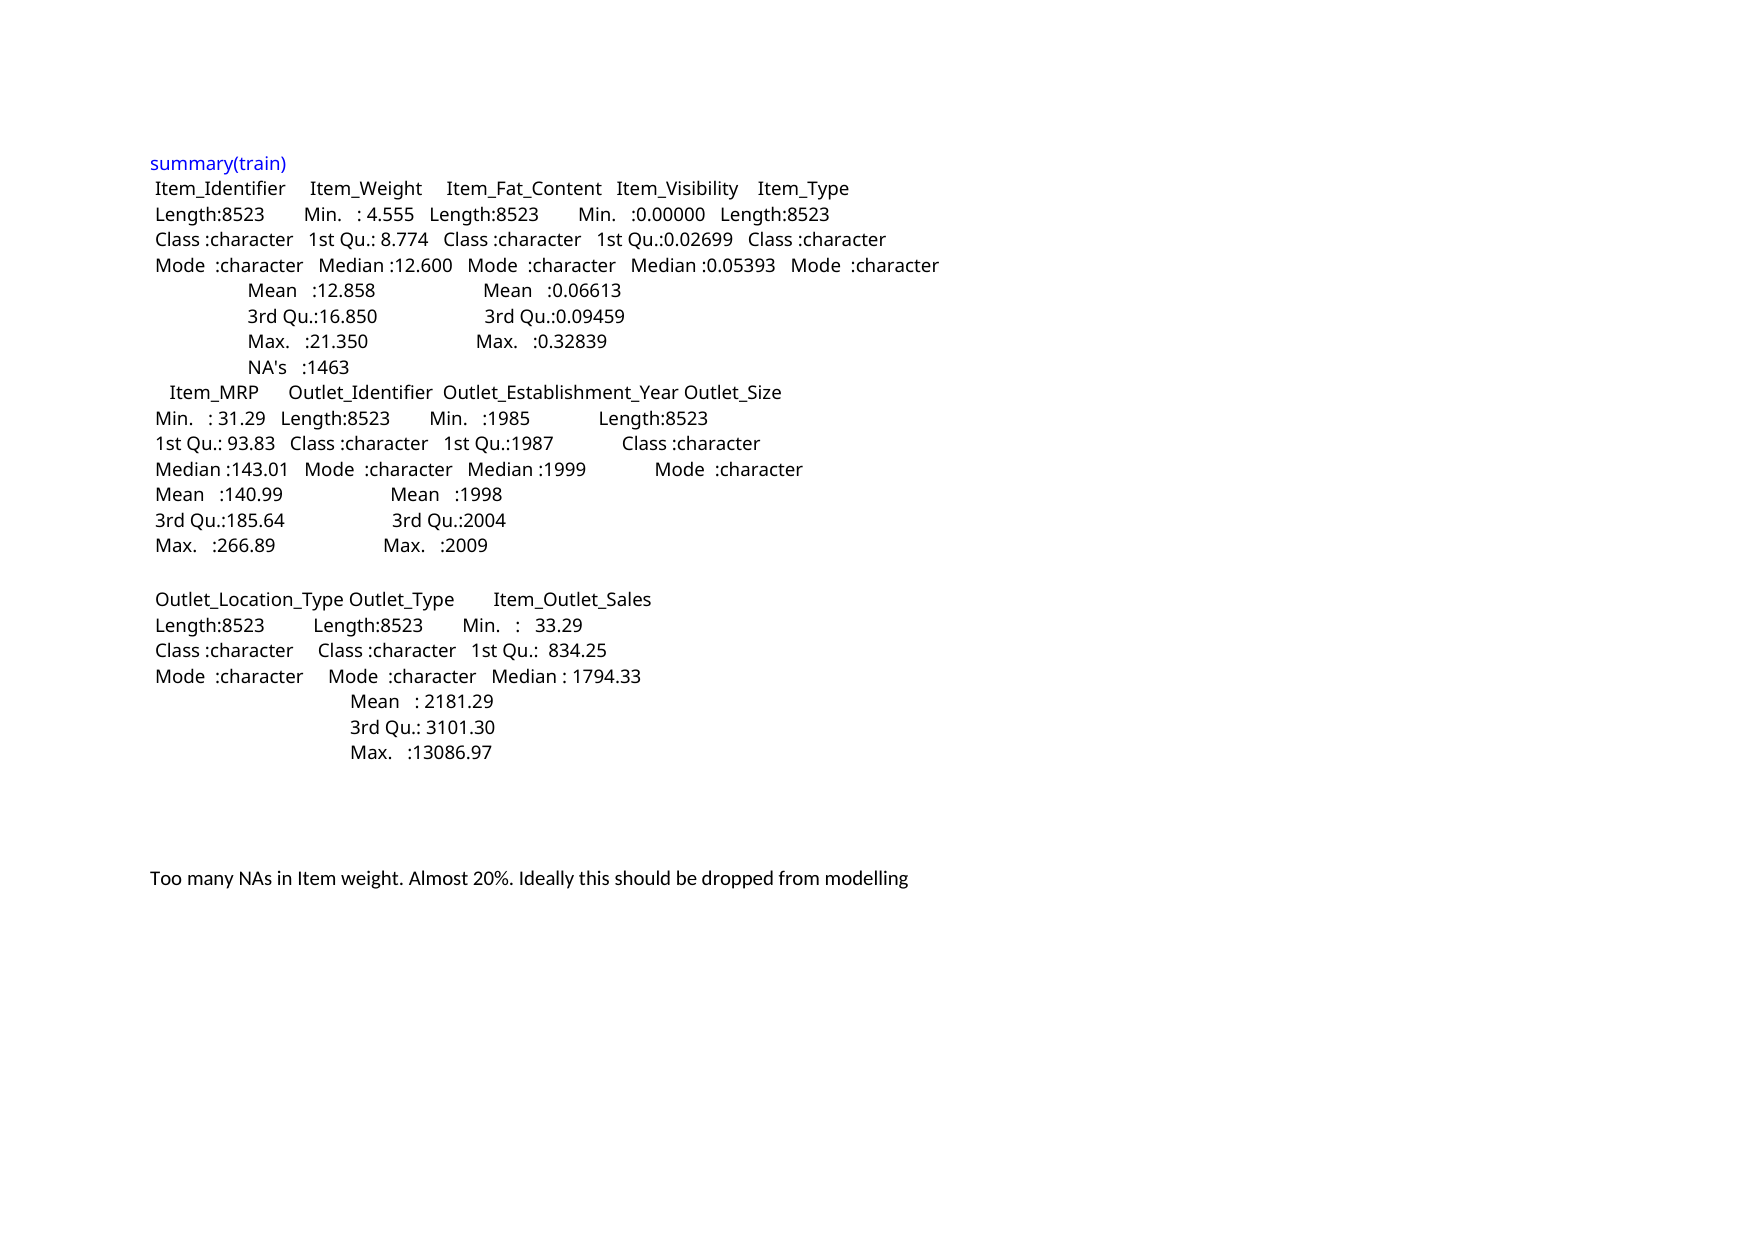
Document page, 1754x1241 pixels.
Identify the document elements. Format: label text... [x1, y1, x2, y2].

text Item_Identifier Item_Weight Item_Fat_Content Item_Visibility Item_Type [150, 176, 1604, 201]
text Median :143.01 Mode :character Median :1999 Mode :character [150, 456, 1604, 482]
text Mean : 2181.29 [150, 688, 1604, 714]
text 3rd Qu.: 3101.30 [150, 714, 1604, 739]
text Min. : 31.29 Length:8523 Min. :1985 Length:8523 [150, 405, 1604, 431]
text Length:8523 Length:8523 Min. : 33.29 [150, 612, 1604, 637]
text Mode :character Mode :character Median : 1794.33 [150, 663, 1604, 688]
text Class :character 1st Qu.: 8.774 Class :character 1st Qu.:0.02699 Class :character [150, 227, 1604, 252]
text Max. :13086.97 [150, 739, 1604, 765]
text summary(train) [150, 150, 1604, 176]
text NA's :1463 [150, 354, 1604, 380]
text 1st Qu.: 93.83 Class :character 1st Qu.:1987 Class :character [150, 431, 1604, 456]
text Outlet_Location_Type Outlet_Type Item_Outlet_Sales [150, 586, 1604, 612]
text 3rd Qu.:185.64 3rd Qu.:2004 [150, 507, 1604, 533]
text Mean :140.99 Mean :1998 [150, 482, 1604, 507]
text Length:8523 Min. : 4.555 Length:8523 Min. :0.00000 Length:8523 [150, 201, 1604, 227]
text Class :character Class :character 1st Qu.: 834.25 [150, 637, 1604, 663]
text Max. :266.89 Max. :2009 [150, 533, 1604, 558]
text Item_MRP Outlet_Identifier Outlet_Establishment_Year Outlet_Size [150, 380, 1604, 405]
text Mode :character Median :12.600 Mode :character Median :0.05393 Mode :character [150, 252, 1604, 278]
text Mean :12.858 Mean :0.06613 [150, 278, 1604, 303]
text Max. :21.350 Max. :0.32839 [150, 329, 1604, 354]
text Too many NAs in Item weight. Almost 20%. Ideally this should be dropped from modelling [150, 865, 1604, 890]
text 3rd Qu.:16.850 3rd Qu.:0.09459 [150, 303, 1604, 329]
